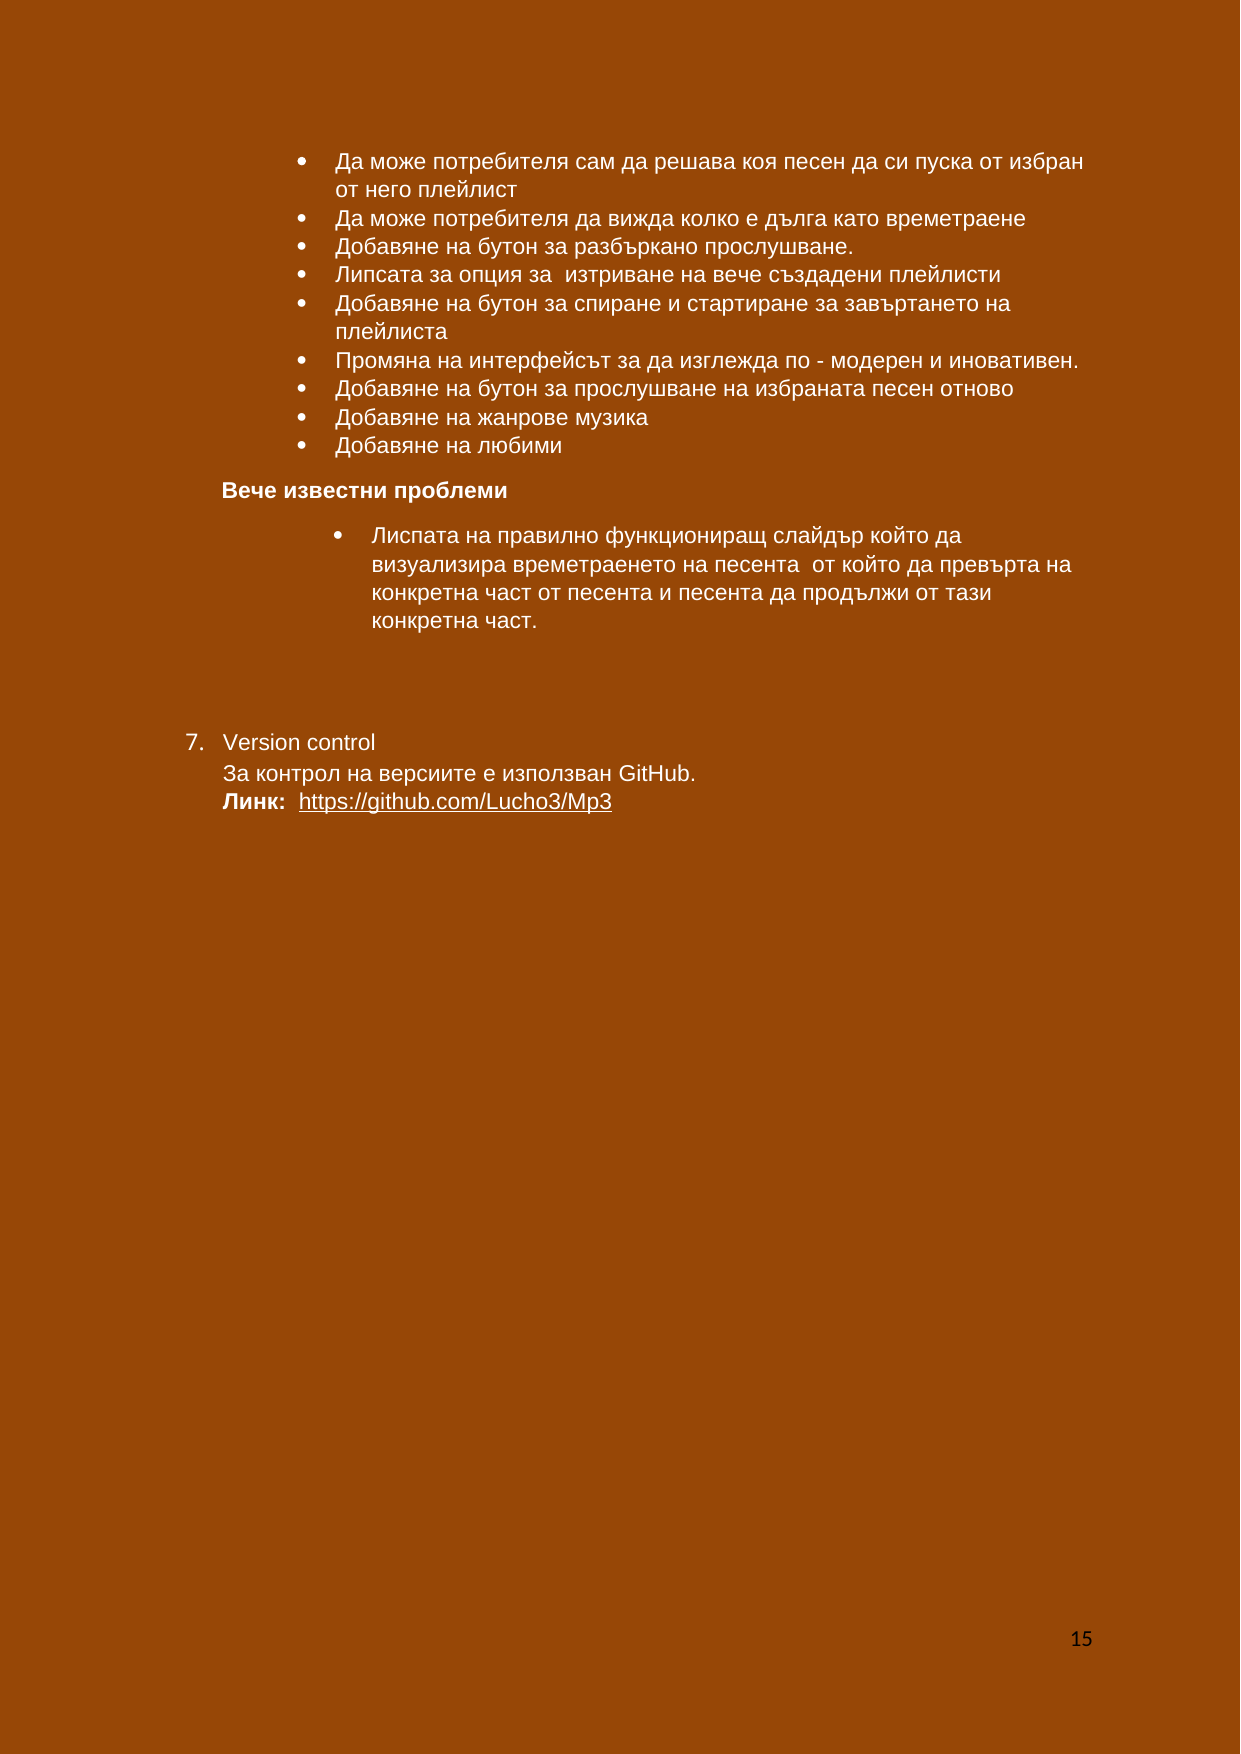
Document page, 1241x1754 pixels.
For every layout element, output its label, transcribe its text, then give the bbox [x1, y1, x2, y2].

list Линк: https://github.com/Lucho3/Mp3 [223, 788, 1093, 815]
list Добавяне на бутон за прослушване на избраната песен отново [298, 375, 1093, 401]
list Да може потребителя сам да решава коя песен да си пуска от избран от него плейлист [298, 148, 1093, 202]
list Добавяне на бутон за спиране и стартиране за завъртането на плейлиста [298, 290, 1093, 344]
list Добавяне на любими [298, 432, 1093, 458]
subtitle Version control [185, 726, 1093, 757]
text Вече известни проблеми [148, 477, 1093, 503]
list Да може потребителя да вижда колко е дълга като времетраене [298, 204, 1093, 231]
list Добавяне на бутон за разбъркано прослушване. [298, 233, 1093, 259]
list Лиспата на правилно функциониращ слайдър който да визуализира времетраенето на песента от който да превърта на конкретна част от песента и песента да продължи от тази конкретна част. [334, 522, 1093, 634]
list Промяна на интерфейсът за да изглежда по - модерен и иновативен. [298, 347, 1093, 373]
list За контрол на версиите е използван GitHub. [223, 760, 1093, 786]
list Добавяне на жанрове музика [298, 403, 1093, 430]
list Липсата за опция за изтриване на вече създадени плейлисти [298, 261, 1093, 288]
